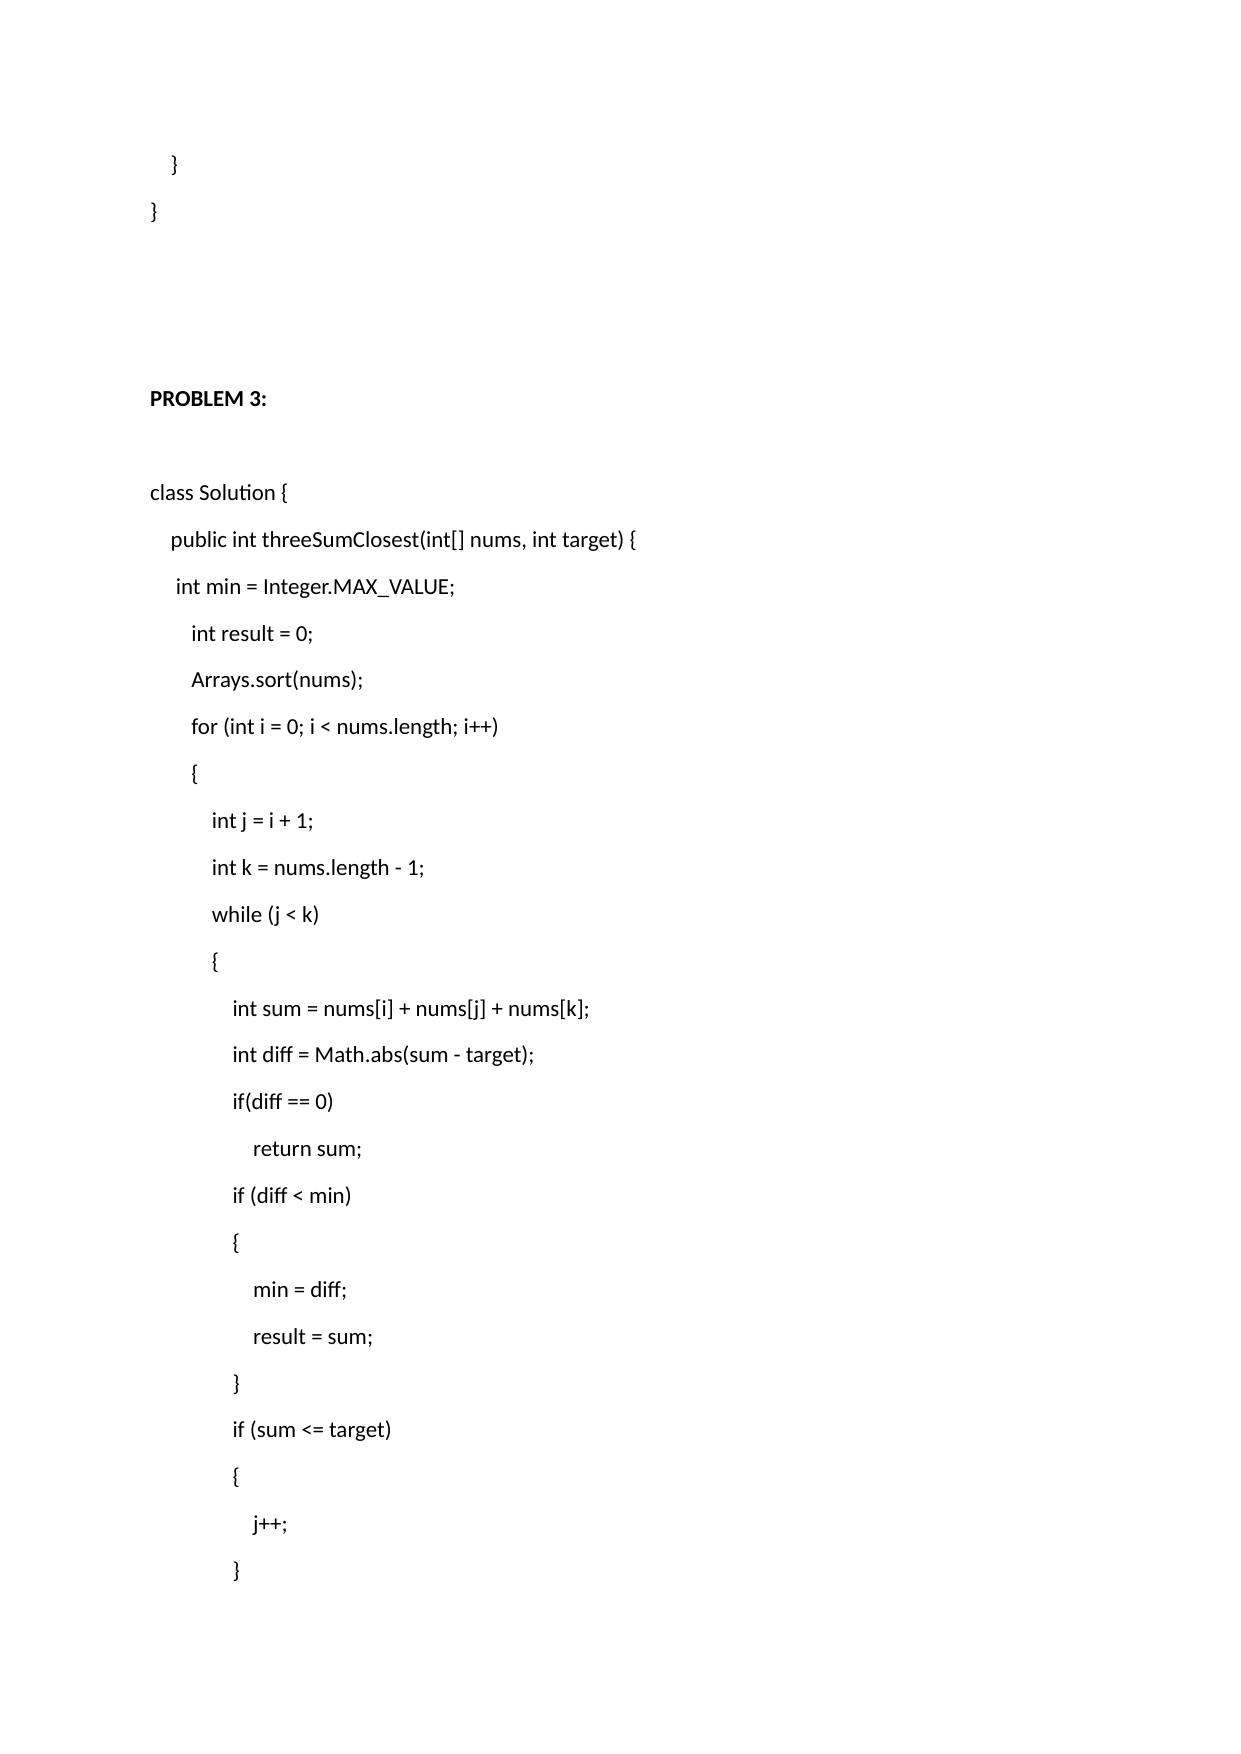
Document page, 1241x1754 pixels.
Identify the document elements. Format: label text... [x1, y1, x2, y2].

text if (sum <= target) [150, 1416, 1090, 1444]
text { [150, 759, 1090, 787]
text result = sum; [150, 1322, 1090, 1350]
text } [150, 197, 1090, 225]
text while (j < k) [150, 900, 1090, 928]
text for (int i = 0; i < nums.length; i++) [150, 712, 1090, 741]
text { [150, 1228, 1090, 1256]
text int result = 0; [150, 619, 1090, 647]
text Arrays.sort(nums); [150, 666, 1090, 694]
text } [150, 1369, 1090, 1397]
text int sum = nums[i] + nums[j] + nums[k]; [150, 994, 1090, 1022]
text j++; [150, 1509, 1090, 1537]
text int min = Integer.MAX_VALUE; [150, 572, 1090, 600]
text return sum; [150, 1134, 1090, 1162]
text if (diff < min) [150, 1181, 1090, 1209]
text int k = nums.length - 1; [150, 853, 1090, 881]
text min = diff; [150, 1275, 1090, 1303]
text if(diff == 0) [150, 1087, 1090, 1116]
text PROBLEM 3: [150, 384, 1090, 412]
text } [150, 1556, 1090, 1584]
text class Solution { [150, 478, 1090, 506]
text { [150, 947, 1090, 975]
text int j = i + 1; [150, 806, 1090, 834]
text { [150, 1462, 1090, 1491]
text int diff = Math.abs(sum - target); [150, 1041, 1090, 1069]
text } [150, 150, 1090, 178]
text public int threeSumClosest(int[] nums, int target) { [150, 525, 1090, 553]
